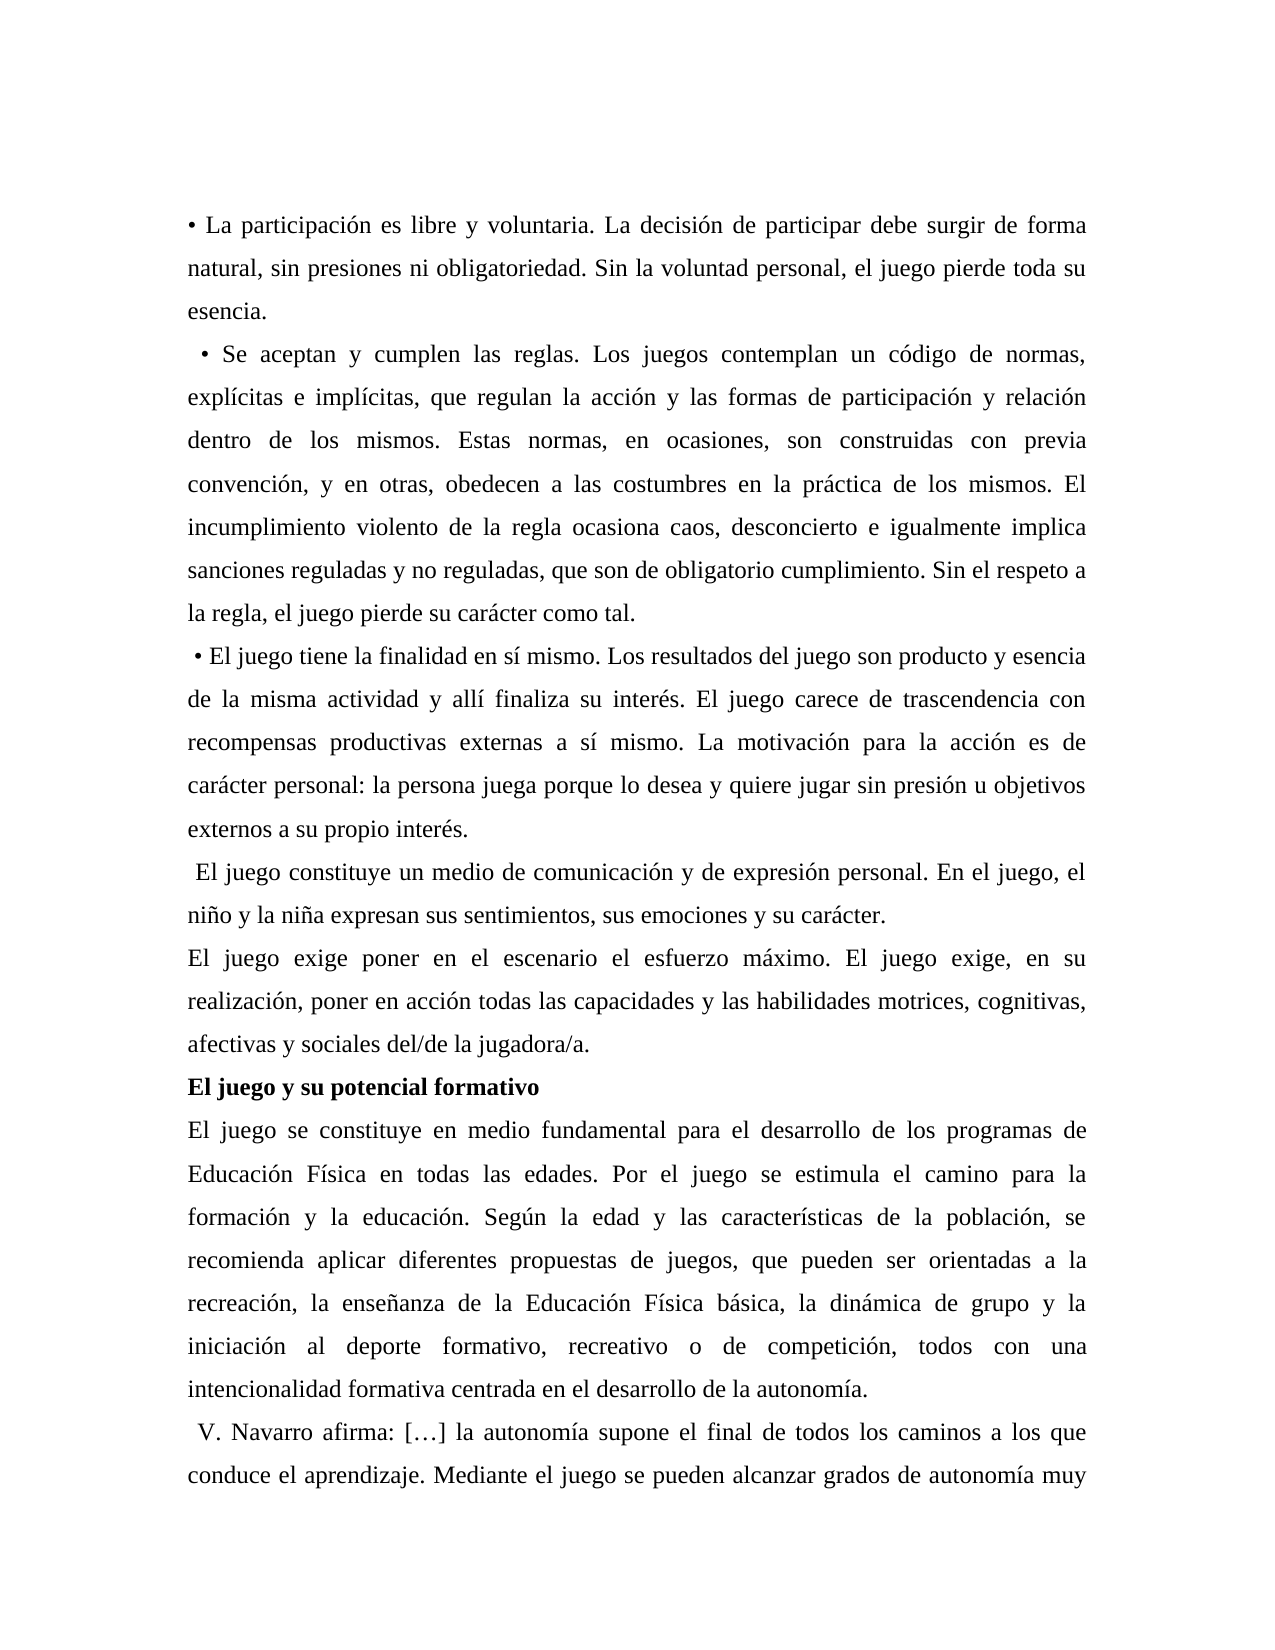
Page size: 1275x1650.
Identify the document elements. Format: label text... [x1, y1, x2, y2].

text • El juego tiene la finalidad en sí mismo. Los resultados del juego son producto y esencia de la misma actividad y allí finaliza su interés. El juego carece de trascendencia con recompensas productivas externas a sí mismo. La motivación para la acción es de carácter personal: la persona juega porque lo desea y quiere jugar sin presión u objetivos externos a su propio interés. [187, 641, 1087, 842]
text El juego se constituye en medio fundamental para el desarrollo de los programas de Educación Física en todas las edades. Por el juego se estimula el camino para la formación y la educación. Según la edad y las características de la población, se recomienda aplicar diferentes propuestas de juegos, que pueden ser orientadas a la recreación, la enseñanza de la Educación Física básica, la dinámica de grupo y la iniciación al deporte formativo, recreativo o de competición, todos con una intencionalidad formativa centrada en el desarrollo de la autonomía. [187, 1116, 1087, 1403]
text • Se aceptan y cumplen las reglas. Los juegos contemplan un código de normas, explícitas e implícitas, que regulan la acción y las formas de participación y relación dentro de los mismos. Estas normas, en ocasiones, son construidas con previa convención, y en otras, obedecen a las costumbres en la práctica de los mismos. El incumplimiento violento de la regla ocasiona caos, desconcierto e igualmente implica sanciones reguladas y no reguladas, que son de obligatorio cumplimiento. Sin el respeto a la regla, el juego pierde su carácter como tal. [187, 339, 1087, 627]
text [187, 1417, 1087, 1489]
text El juego y su potencial formativo [187, 1072, 1087, 1101]
text El juego exige poner en el escenario el esfuerzo máximo. El juego exige, en su realización, poner en acción todas las capacidades y las habilidades motrices, cognitivas, afectivas y sociales del/de la jugadora/a. [187, 943, 1087, 1058]
text • La participación es libre y voluntaria. La decisión de participar debe surgir de forma natural, sin presiones ni obligatoriedad. Sin la voluntad personal, el juego pierde toda su esencia. [187, 210, 1087, 325]
text El juego constituye un medio de comunicación y de expresión personal. En el juego, el niño y la niña expresan sus sentimientos, sus emociones y su carácter. [187, 857, 1087, 929]
